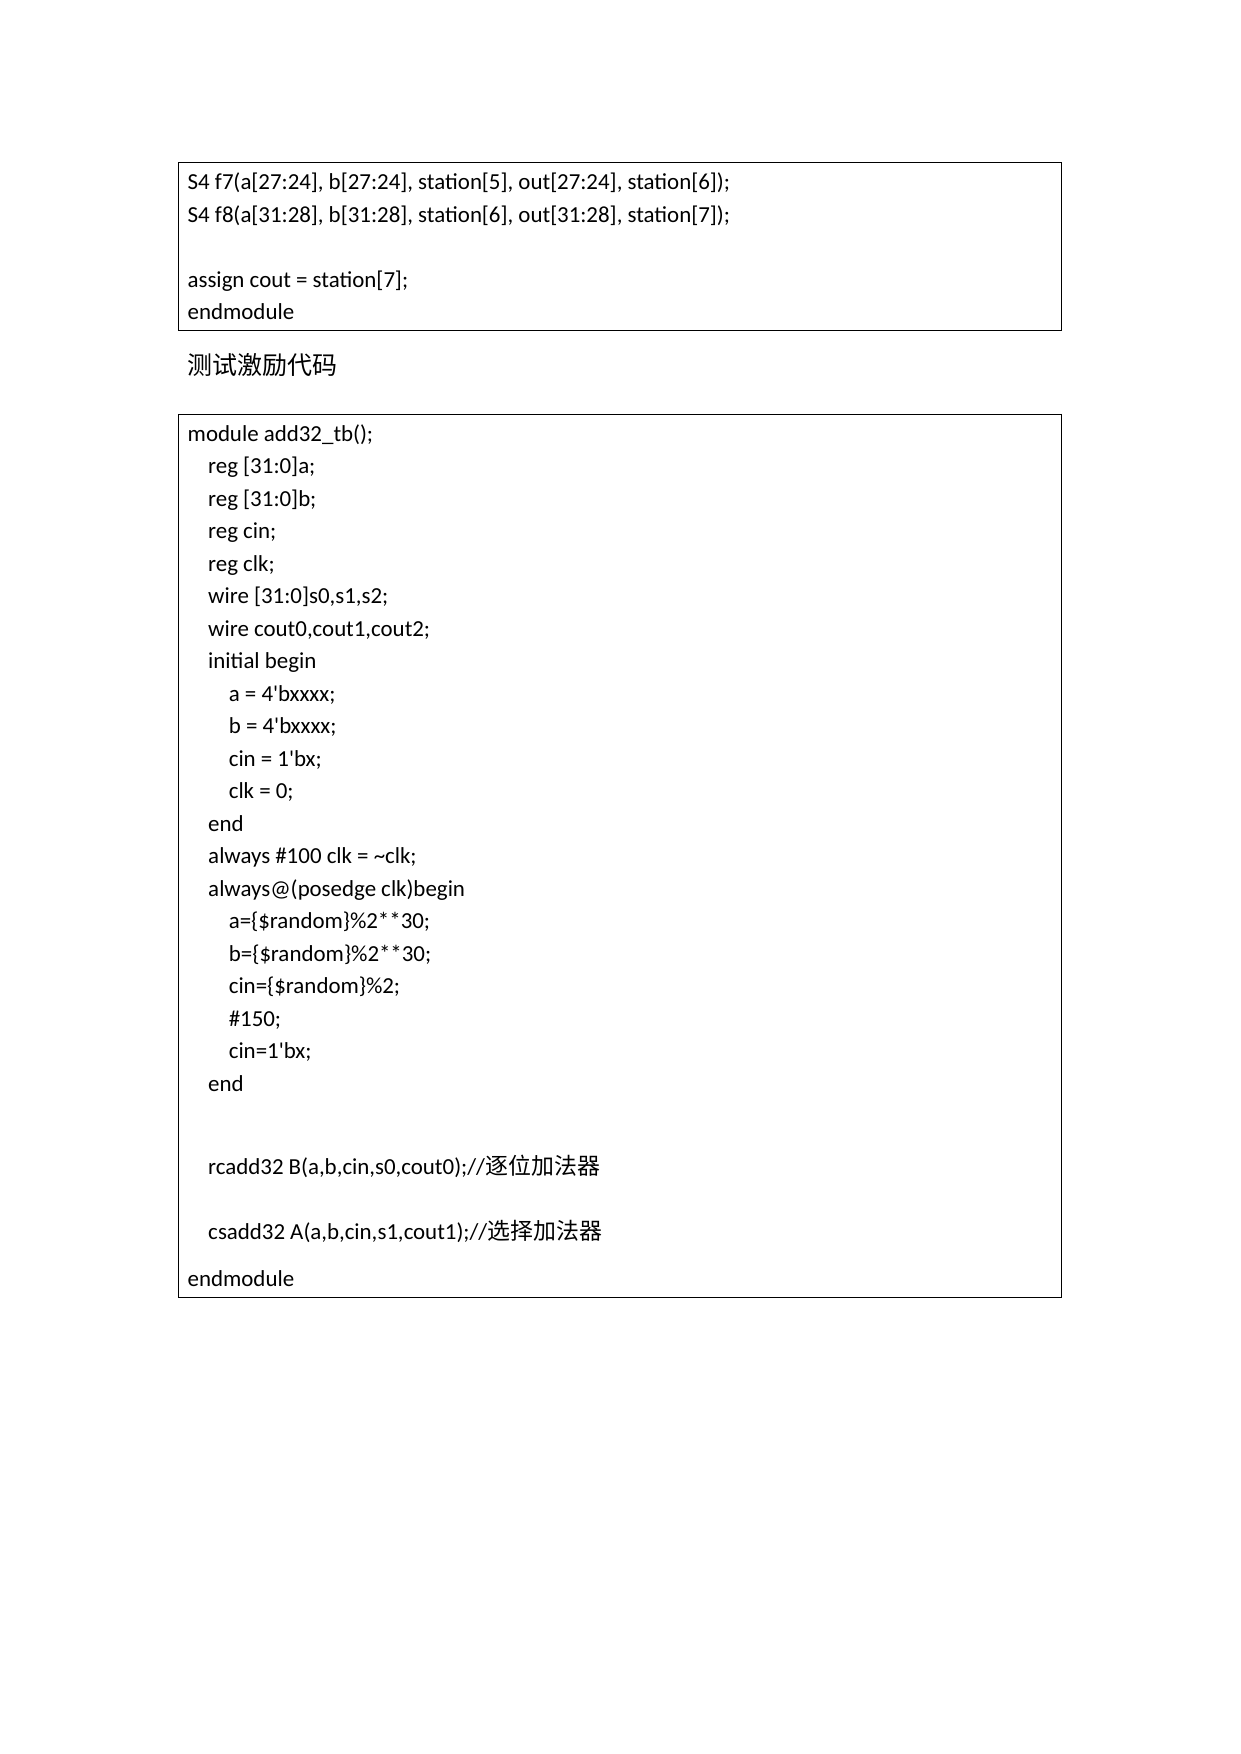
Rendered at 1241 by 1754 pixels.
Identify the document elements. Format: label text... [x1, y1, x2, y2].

text end [187, 807, 1053, 839]
text #150; [187, 1002, 1053, 1034]
text always #100 clk = ~clk; [187, 839, 1053, 872]
text assign cout = station[7]; [187, 263, 1053, 292]
text wire [31:0]s0,s1,s2; [187, 579, 1053, 612]
text module add32_tb(); [179, 415, 1061, 449]
text S4 f8(a[31:28], b[31:28], station[6], out[31:28], station[7]); [187, 198, 1053, 230]
text reg [31:0]b; [187, 482, 1053, 514]
text a={$random}%2**30; [187, 904, 1053, 937]
text endmodule [179, 292, 1061, 330]
text end [187, 1067, 1053, 1099]
text 测试激励代码 [187, 331, 1053, 396]
text b = 4'bxxxx; [187, 709, 1053, 742]
text reg clk; [187, 547, 1053, 579]
text initial begin [187, 644, 1053, 677]
text S4 f7(a[27:24], b[27:24], station[5], out[27:24], station[6]); [179, 163, 1061, 198]
text cin=1'bx; [187, 1034, 1053, 1067]
text b={$random}%2**30; [187, 937, 1053, 969]
text a = 4'bxxxx; [187, 677, 1053, 709]
text reg [31:0]a; [187, 449, 1053, 482]
text wire cout0,cout1,cout2; [187, 612, 1053, 644]
text reg cin; [187, 514, 1053, 547]
text cin = 1'bx; [187, 742, 1053, 774]
text cin={$random}%2; [187, 969, 1053, 1002]
text clk = 0; [187, 774, 1053, 807]
text rcadd32 B(a,b,cin,s0,cout0);//逐位加法器 [187, 1132, 1053, 1197]
text always@(posedge clk)begin [187, 872, 1053, 904]
text csadd32 A(a,b,cin,s1,cout1);//选择加法器 [187, 1197, 1053, 1259]
text endmodule [179, 1259, 1061, 1297]
